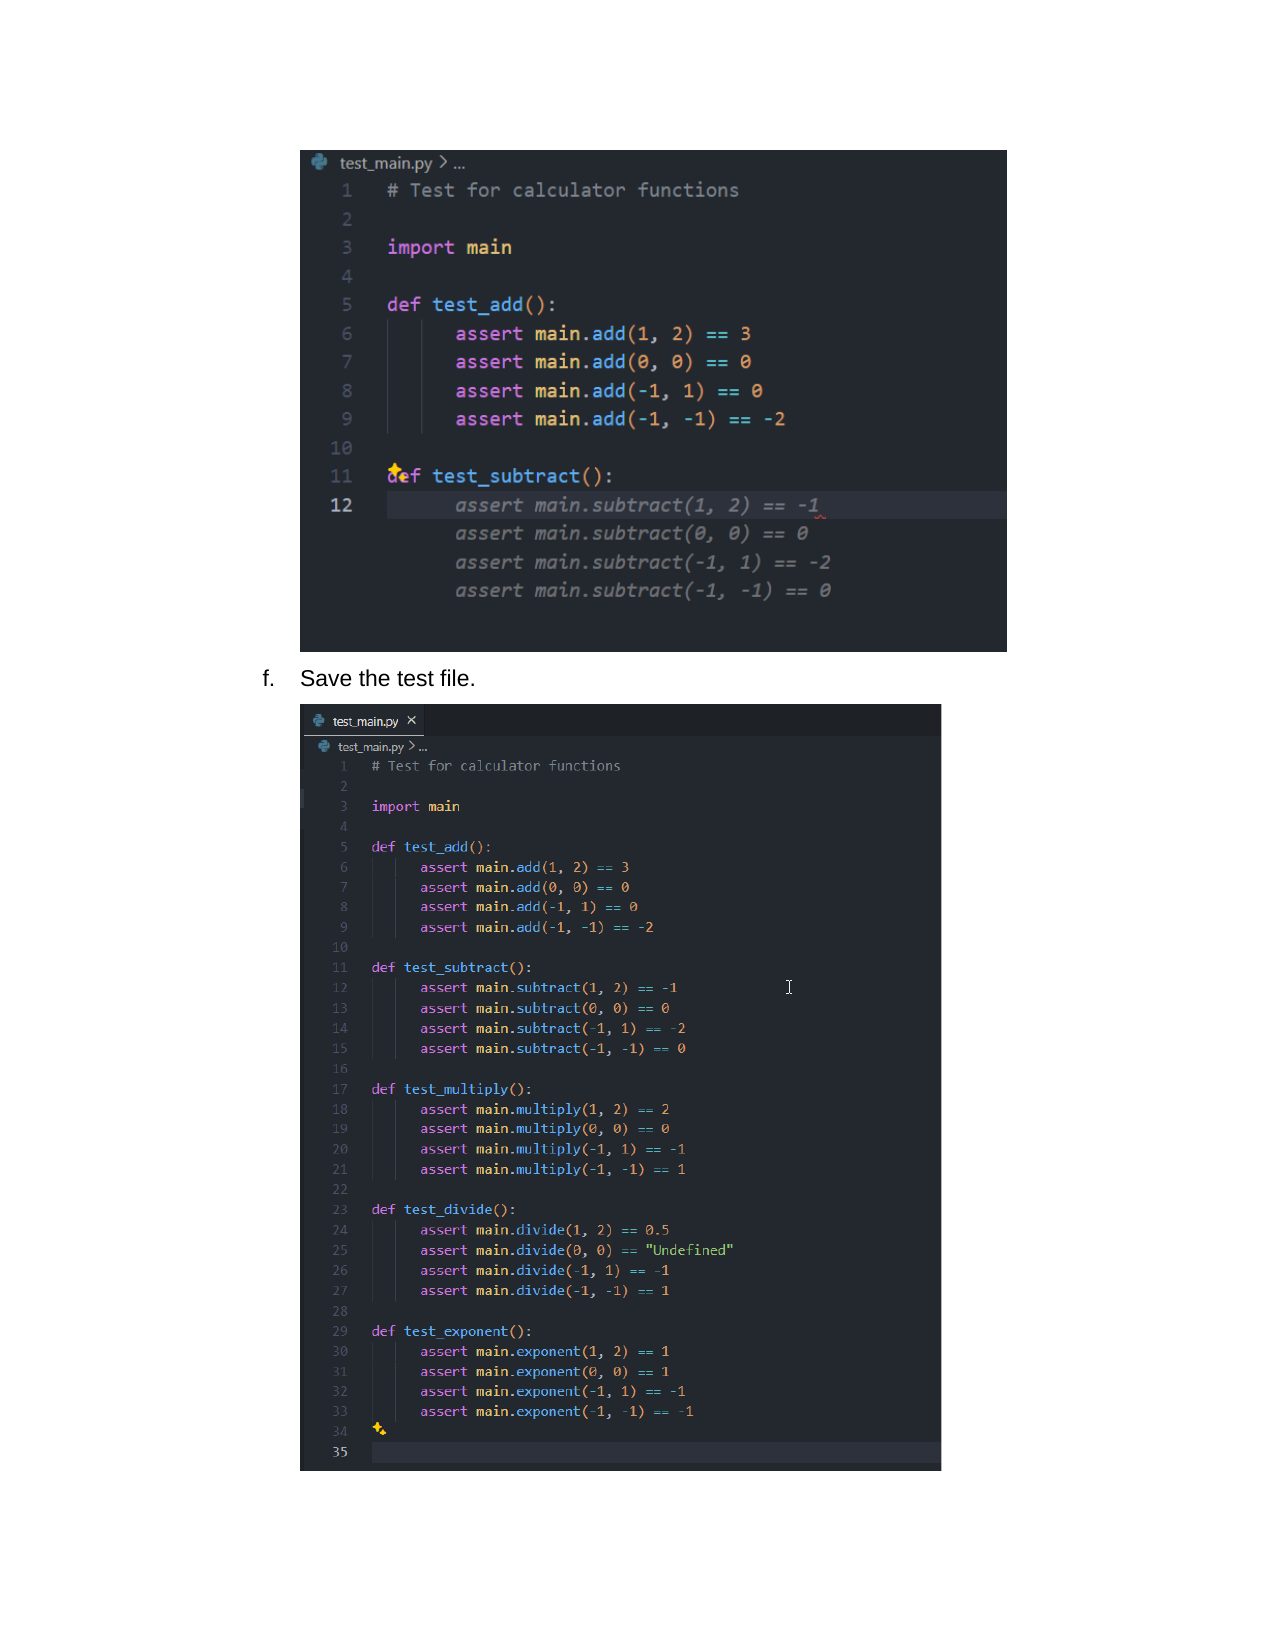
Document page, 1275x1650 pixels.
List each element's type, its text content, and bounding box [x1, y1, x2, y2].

picture [300, 704, 942, 1471]
list Save the test file. [262, 665, 1125, 691]
picture [300, 150, 1007, 652]
